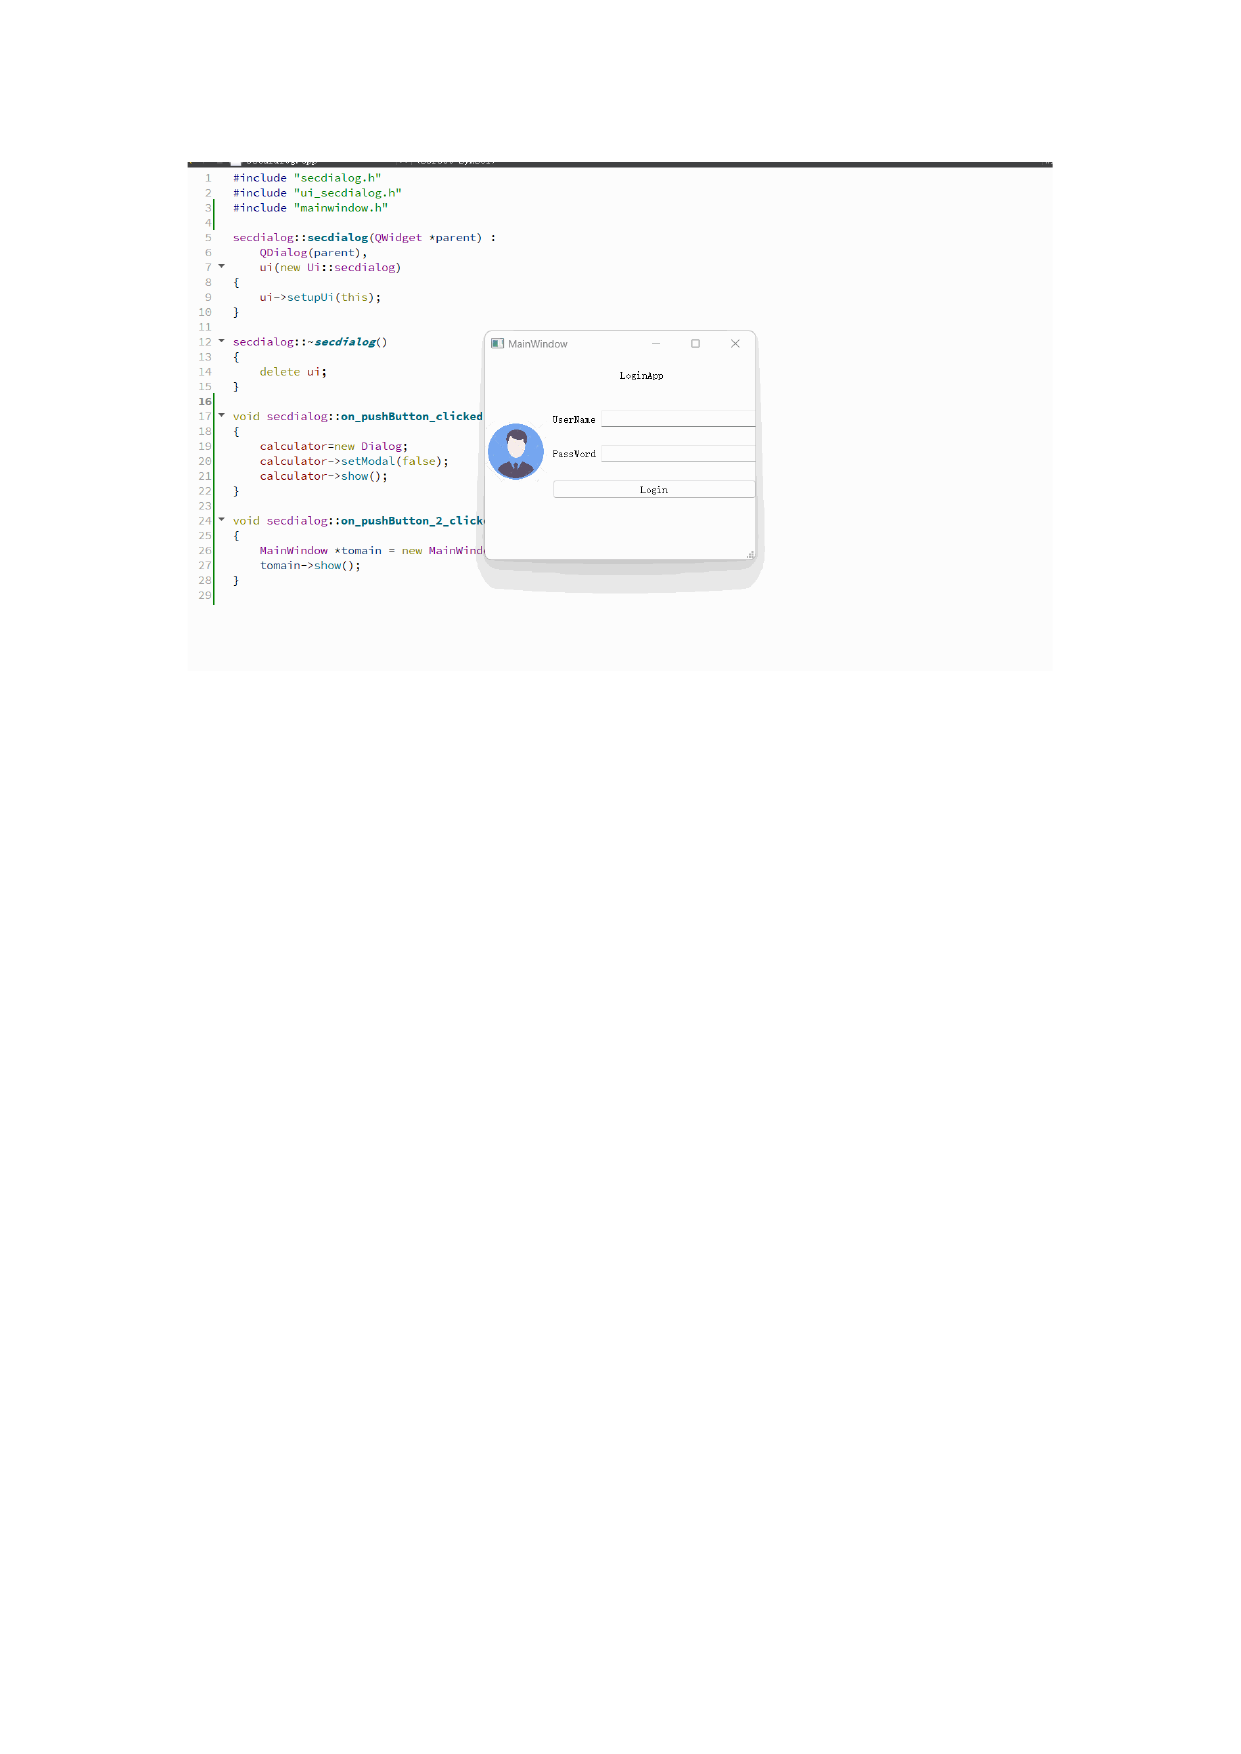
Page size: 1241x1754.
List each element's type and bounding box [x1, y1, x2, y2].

picture [187, 162, 1053, 671]
